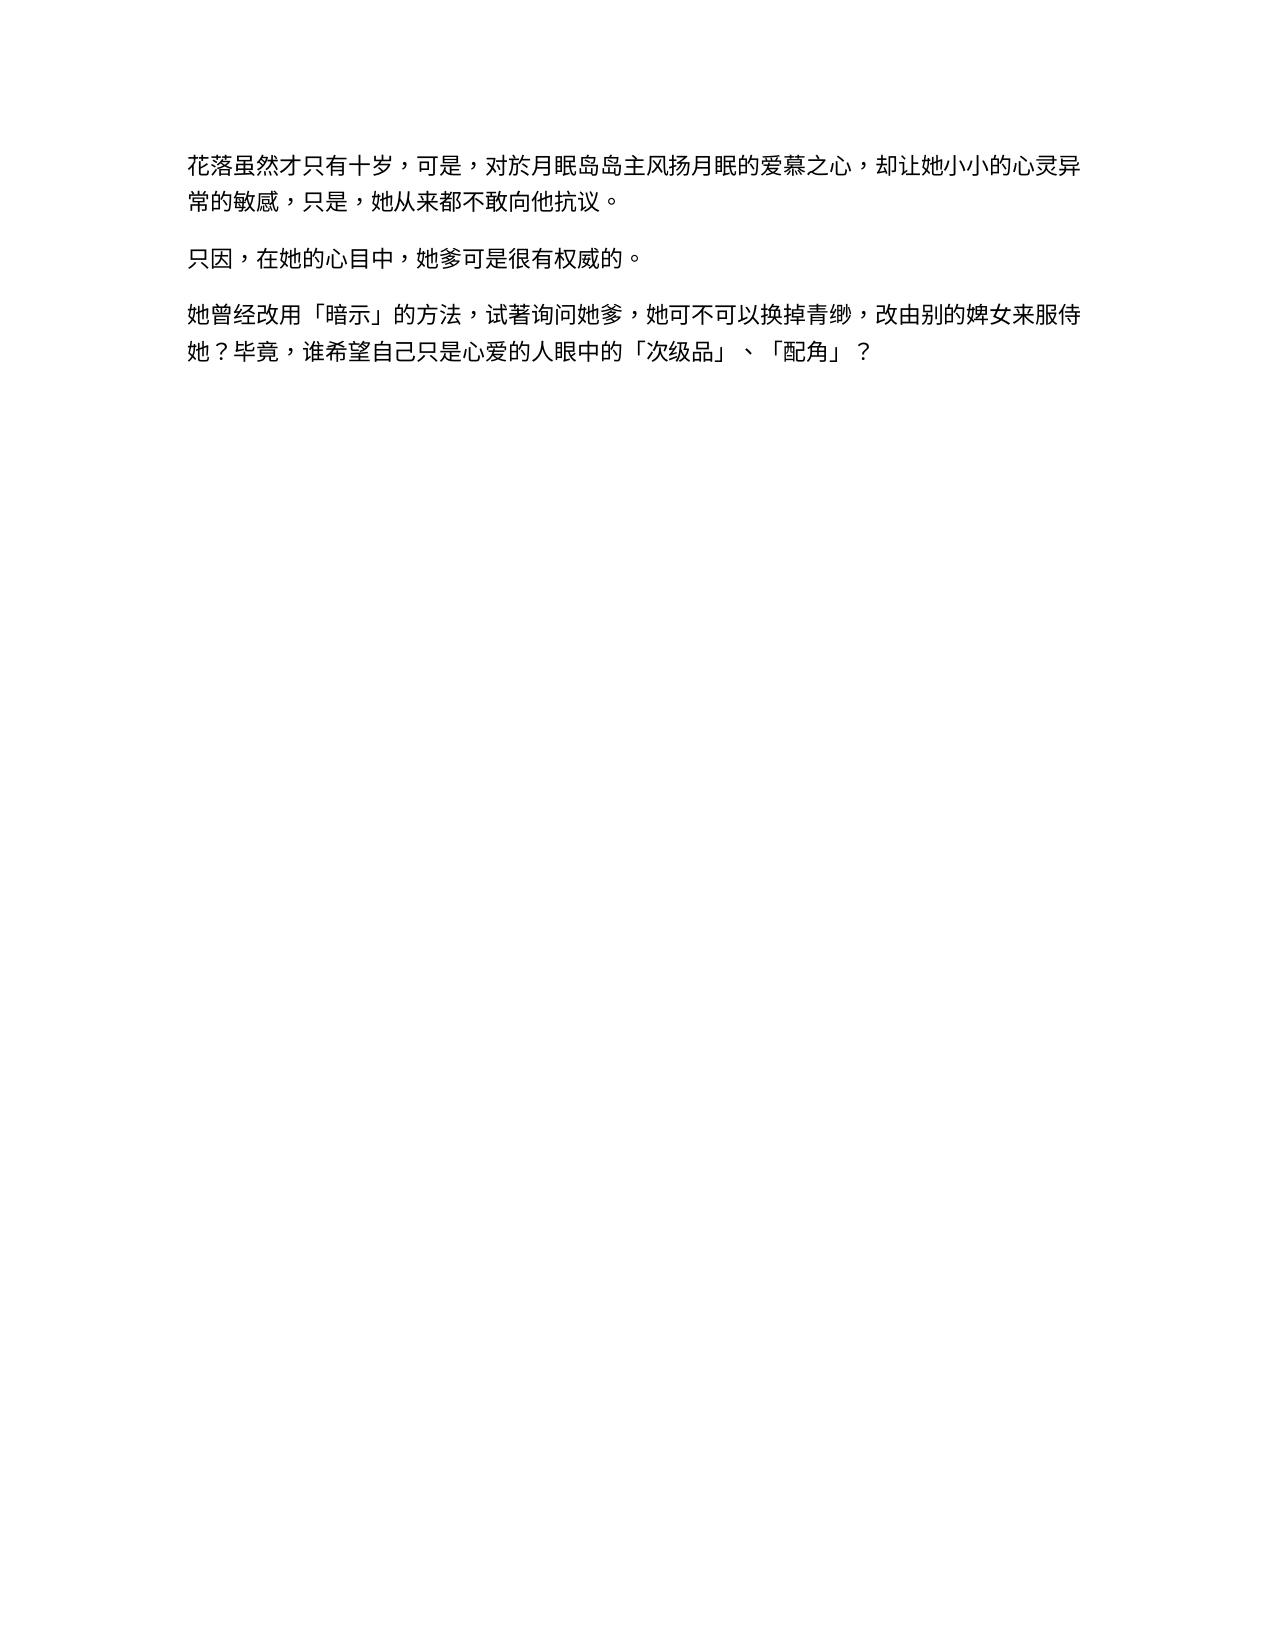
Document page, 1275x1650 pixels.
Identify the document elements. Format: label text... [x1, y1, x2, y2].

text 她曾经改用「暗示」的方法，试著询问她爹，她可不可以换掉青缈，改由别的婢女来服侍她？毕竟，谁希望自己只是心爱的人眼中的「次级品」、「配角」？ [187, 299, 1087, 367]
text 花落虽然才只有十岁，可是，对於月眠岛岛主风扬月眠的爱慕之心，却让她小小的心灵异常的敏感，只是，她从来都不敢向他抗议。 [187, 150, 1087, 217]
text 只因，在她的心目中，她爹可是很有权威的。 [187, 243, 1087, 274]
